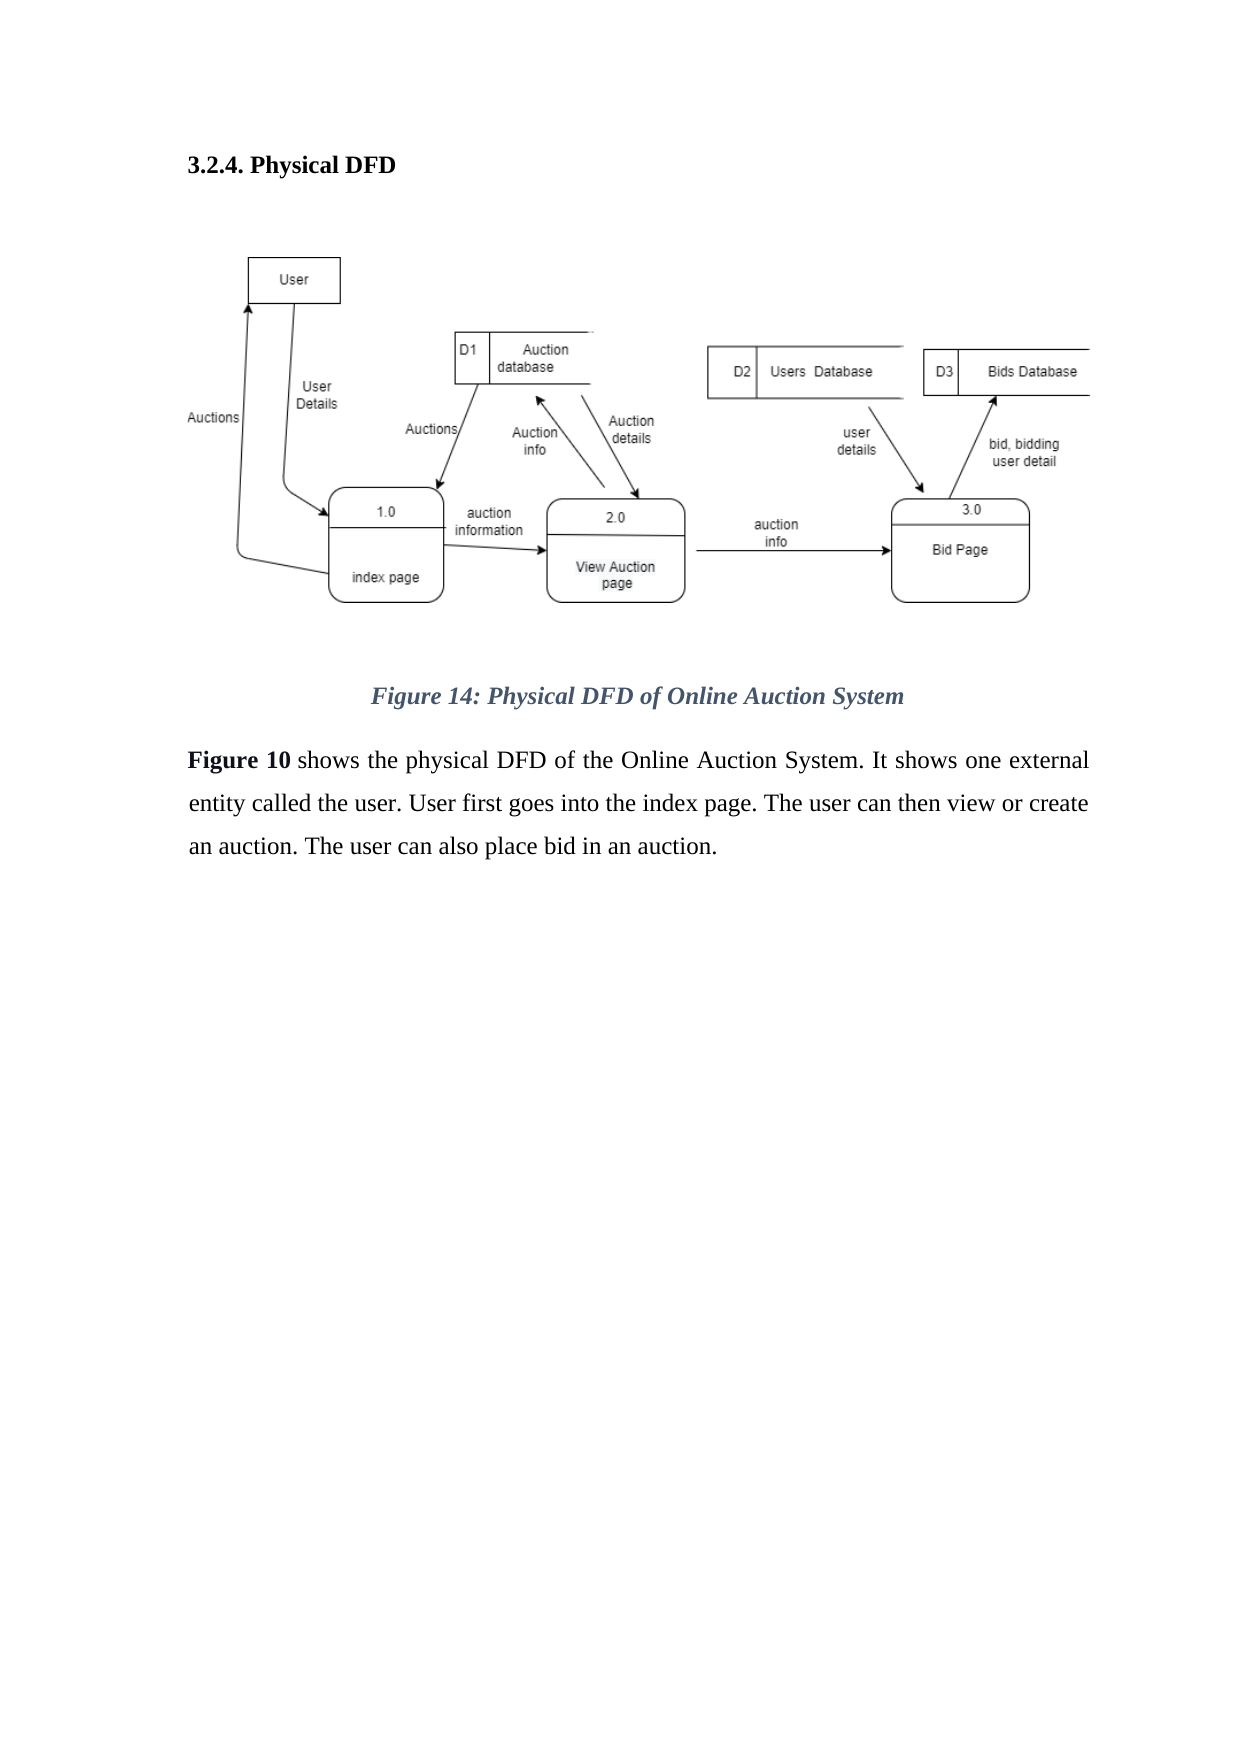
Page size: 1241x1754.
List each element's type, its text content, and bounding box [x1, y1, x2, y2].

subtitle 3.2.4. Physical DFD [187, 150, 1090, 179]
text Figure 10 shows the physical DFD of the Online Auction System. It shows one external entity called the user. User first goes into the index page. The user can then view or create an auction. The user can also place bid in an auction. [187, 745, 1090, 860]
text Figure 14: Physical DFD of Online Auction System [187, 681, 1090, 710]
picture [187, 257, 1091, 603]
